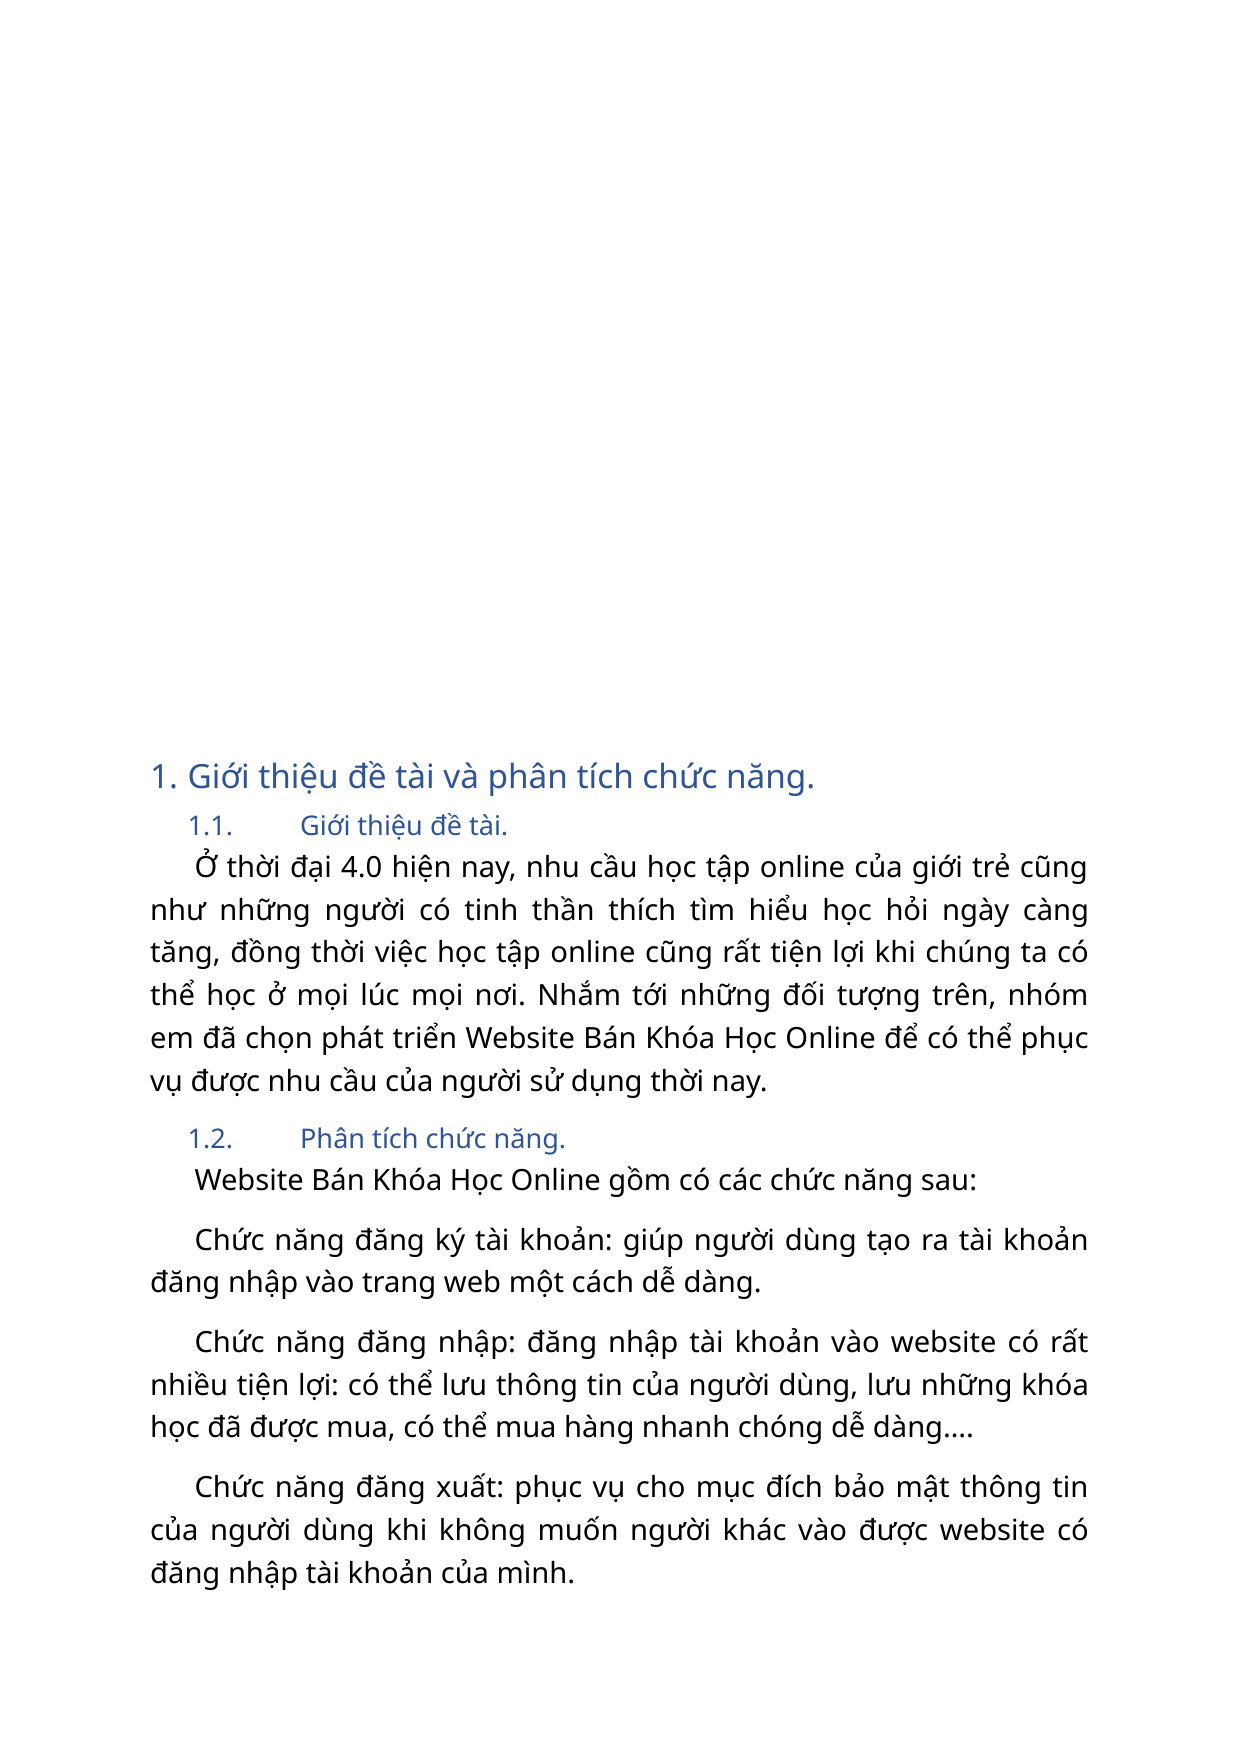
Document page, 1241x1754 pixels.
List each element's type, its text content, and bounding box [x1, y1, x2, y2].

text Website Bán Khóa Học Online gồm có các chức năng sau: [150, 1159, 1090, 1199]
subtitle Phân tích chức năng. [187, 1119, 1090, 1156]
text Chức năng đăng ký tài khoản: giúp người dùng tạo ra tài khoản đăng nhập vào trang web một cách dễ dàng. [150, 1219, 1090, 1301]
subtitle Giới thiệu đề tài. [187, 806, 1090, 843]
text Ở thời đại 4.0 hiện nay, nhu cầu học tập online của giới trẻ cũng như những người có tinh thần thích tìm hiểu học hỏi ngày càng tăng, đồng thời việc học tập online cũng rất tiện lợi khi chúng ta có thể học ở mọi lúc mọi nơi. Nhắm tới những đối tượng trên, nhóm em đã chọn phát triển Website Bán Khóa Học Online để có thể phục vụ được nhu cầu của người sử dụng thời nay. [150, 846, 1090, 1100]
text Chức năng đăng xuất: phục vụ cho mục đích bảo mật thông tin của người dùng khi không muốn người khác vào được website có đăng nhập tài khoản của mình. [150, 1466, 1090, 1592]
text Chức năng đăng nhập: đăng nhập tài khoản vào website có rất nhiều tiện lợi: có thể lưu thông tin của người dùng, lưu những khóa học đã được mua, có thể mua hàng nhanh chóng dễ dàng…. [150, 1321, 1090, 1446]
subtitle Giới thiệu đề tài và phân tích chức năng. [150, 753, 1090, 798]
